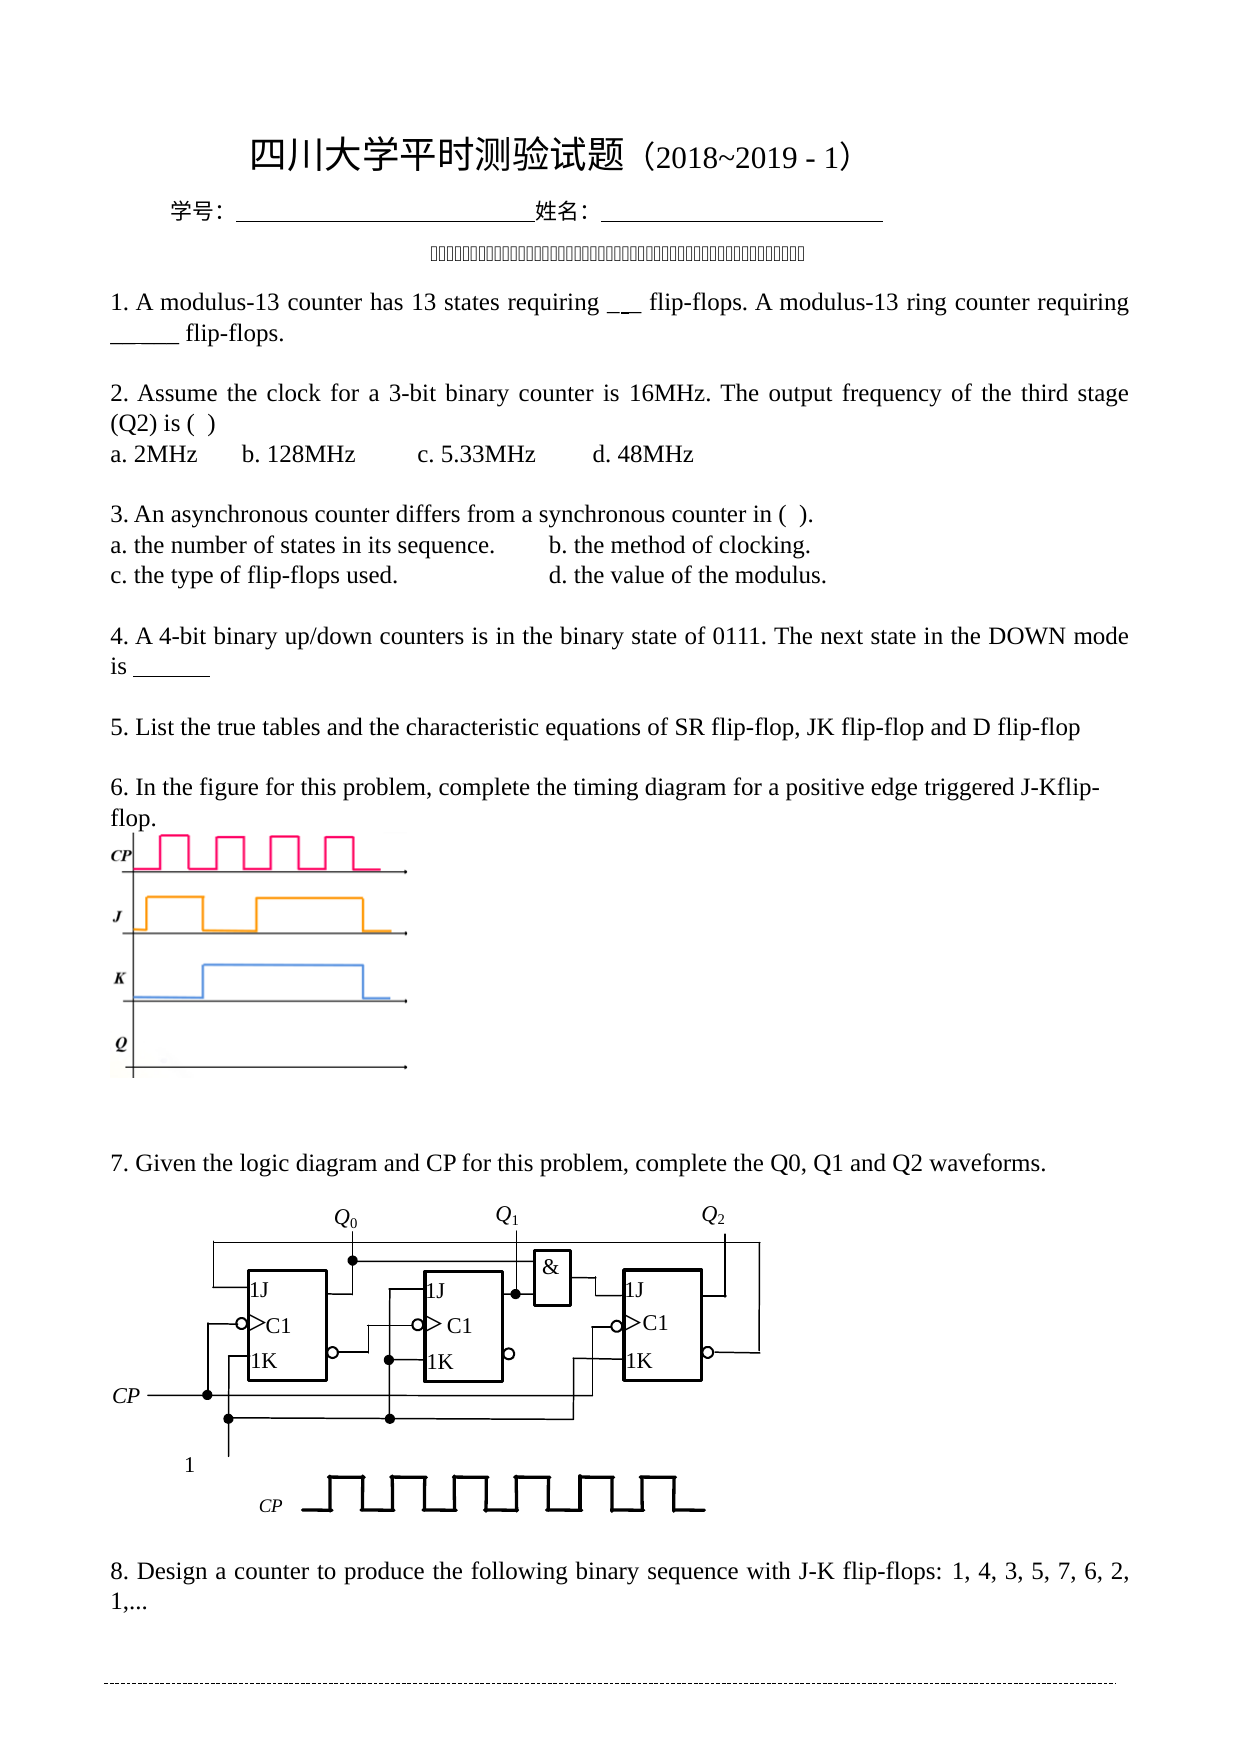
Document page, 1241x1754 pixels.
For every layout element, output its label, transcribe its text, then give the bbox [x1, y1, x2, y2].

text a. 2MHz b. 128MHz c. 5.33MHz d. 48MHz [110, 438, 1130, 468]
text 7. Given the logic diagram and CP for this problem, complete the Q0, Q1 and Q2 waveforms. [110, 1148, 1130, 1177]
text 四川大学平时测验试题（2018~2019 - 1） [110, 125, 1009, 179]
text 5. List the true tables and the characteristic equations of SR flip-flop, JK flip-flop and D flip-flop [110, 711, 1130, 741]
text 8. Design a counter to produce the following binary sequence with J-K flip-flops: 1, 4, 3, 5, 7, 6, 2, 1,... [110, 1555, 1130, 1616]
text a. the number of states in its sequence. b. the method of clocking. [110, 529, 1130, 559]
text 3. An asynchronous counter differs from a synchronous counter in ( ). [110, 499, 1130, 529]
text 1. A modulus-13 counter has 13 states requiring _ _ flip-flops. A modulus-13 ring counter requiring __ ___ flip-flops. [110, 287, 1130, 347]
text c. the type of flip-flops used. d. the value of the modulus. [110, 559, 1130, 590]
text 学号： 姓名： [110, 194, 1130, 226]
picture [110, 832, 408, 1078]
text 6. In the figure for this problem, complete the timing diagram for a positive edge triggered J-Kflip-flop. [110, 772, 1130, 832]
text 2. Assume the clock for a 3-bit binary counter is 16MHz. The output frequency of the third stage (Q2) is ( ) [110, 377, 1130, 438]
text 4. A 4-bit binary up/down counters is in the binary state of 0111. The next state in the DOWN mode is [110, 620, 1130, 681]
